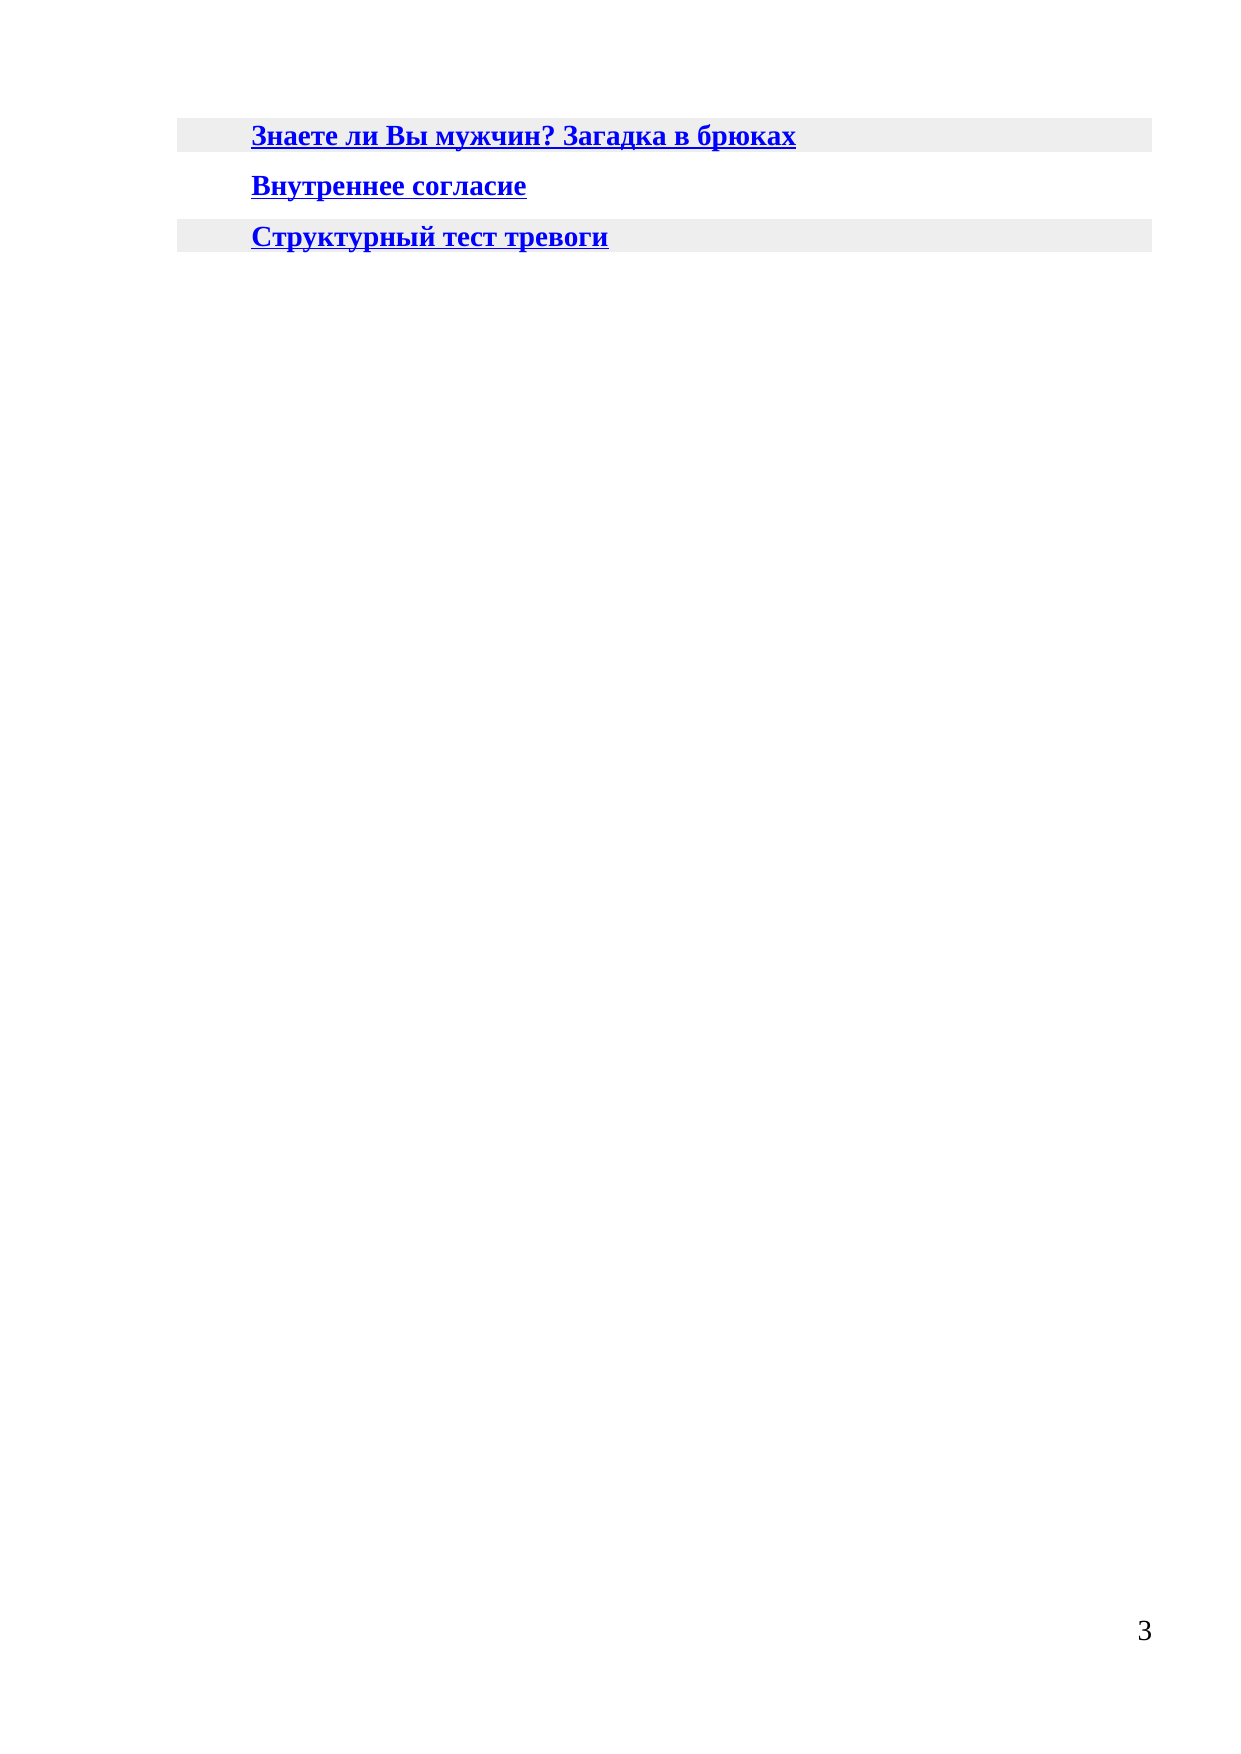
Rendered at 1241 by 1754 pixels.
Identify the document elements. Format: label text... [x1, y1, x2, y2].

text Структурный тест тревоги [177, 219, 1152, 252]
text Знаете ли Вы мужчин? Загадка в брюках [177, 118, 1152, 152]
text Внутреннее согласие [177, 168, 1152, 202]
